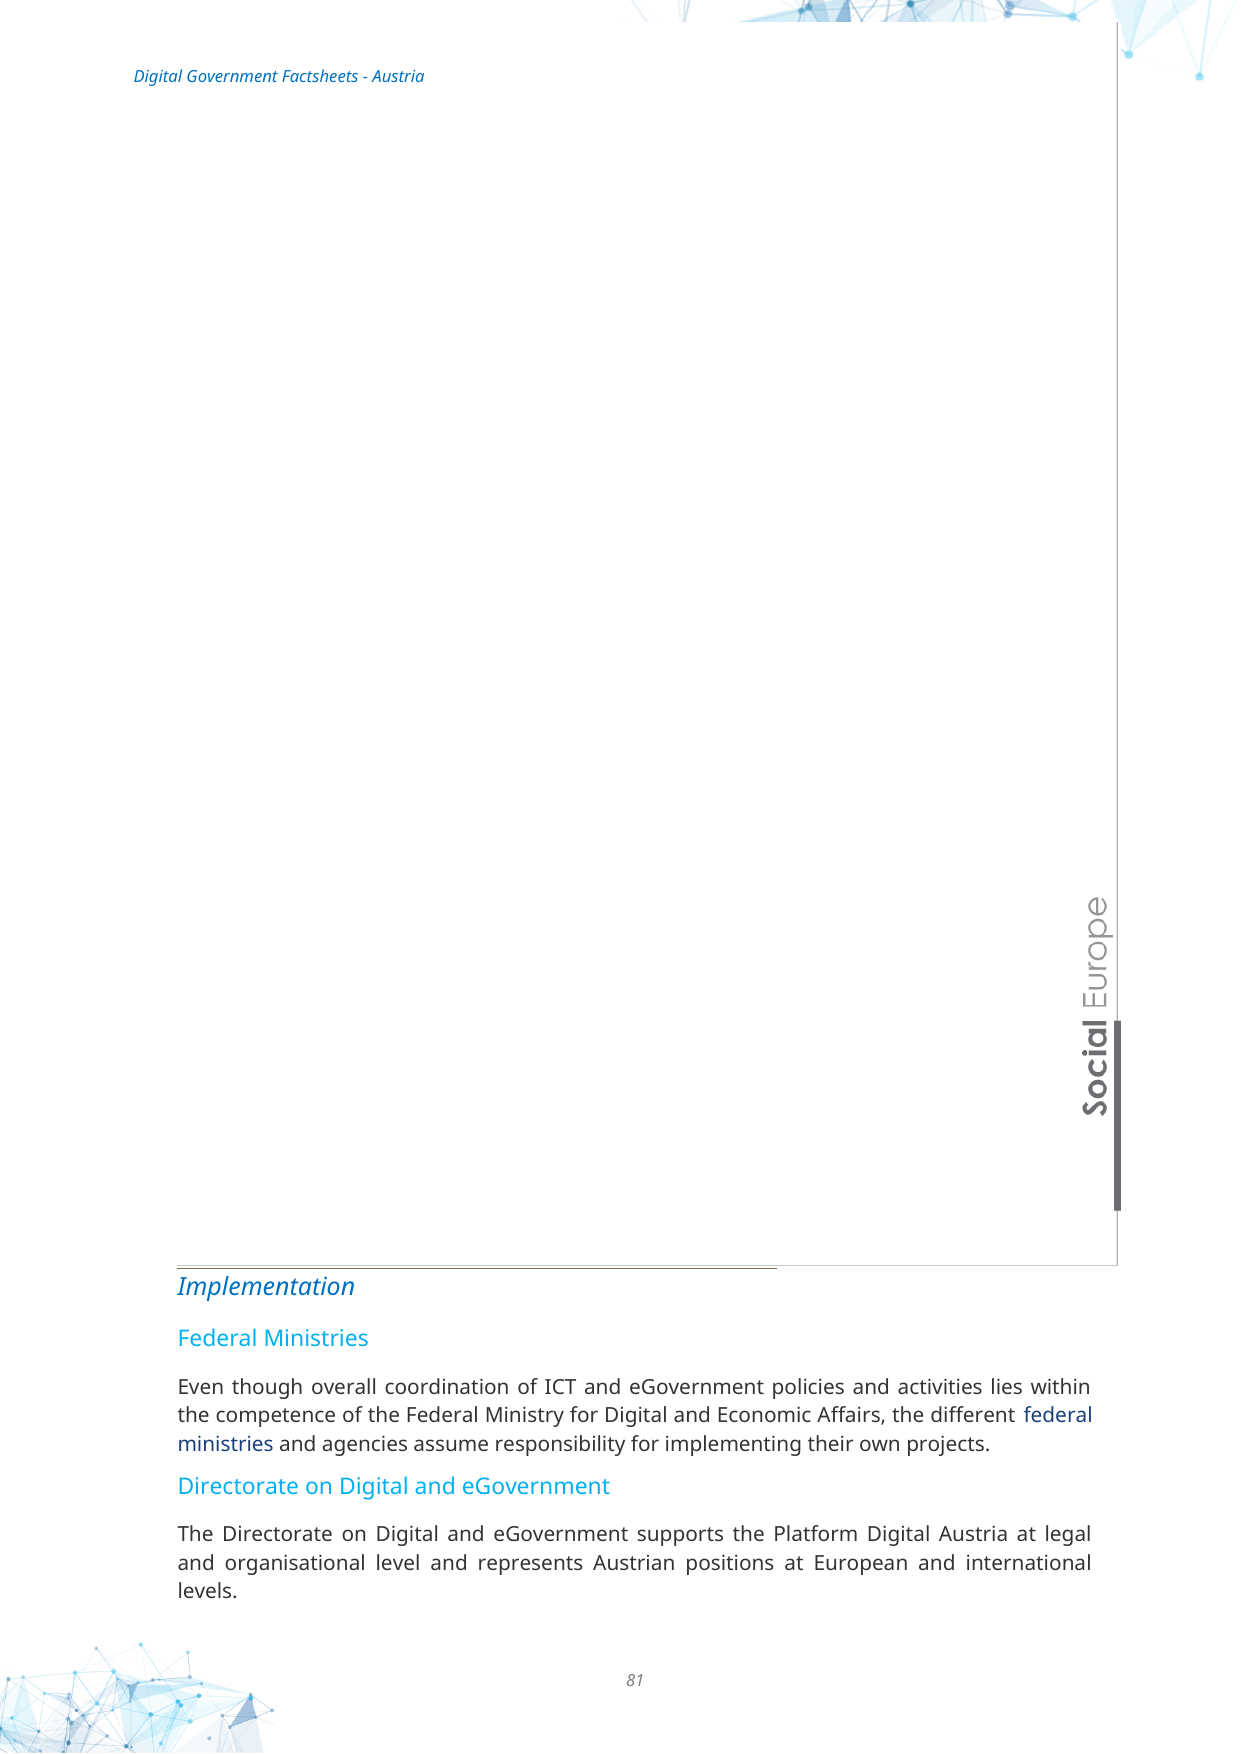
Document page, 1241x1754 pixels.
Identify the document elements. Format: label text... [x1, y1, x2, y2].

subtitle Implementation [177, 1269, 1092, 1303]
subtitle Directorate on Digital and eGovernment [177, 1469, 1092, 1501]
text Even though overall coordination of ICT and eGovernment policies and activities lies within the competence of the Federal Ministry for Digital and Economic Affairs, the different federal ministries and agencies assume responsibility for implementing their own projects. [177, 1372, 1092, 1457]
picture [177, 22, 1121, 1266]
subtitle Federal Ministries [177, 1322, 1092, 1353]
text The Directorate on Digital and eGovernment supports the Platform Digital Austria at legal and organisational level and represents Austrian positions at European and international levels. [177, 1519, 1092, 1605]
